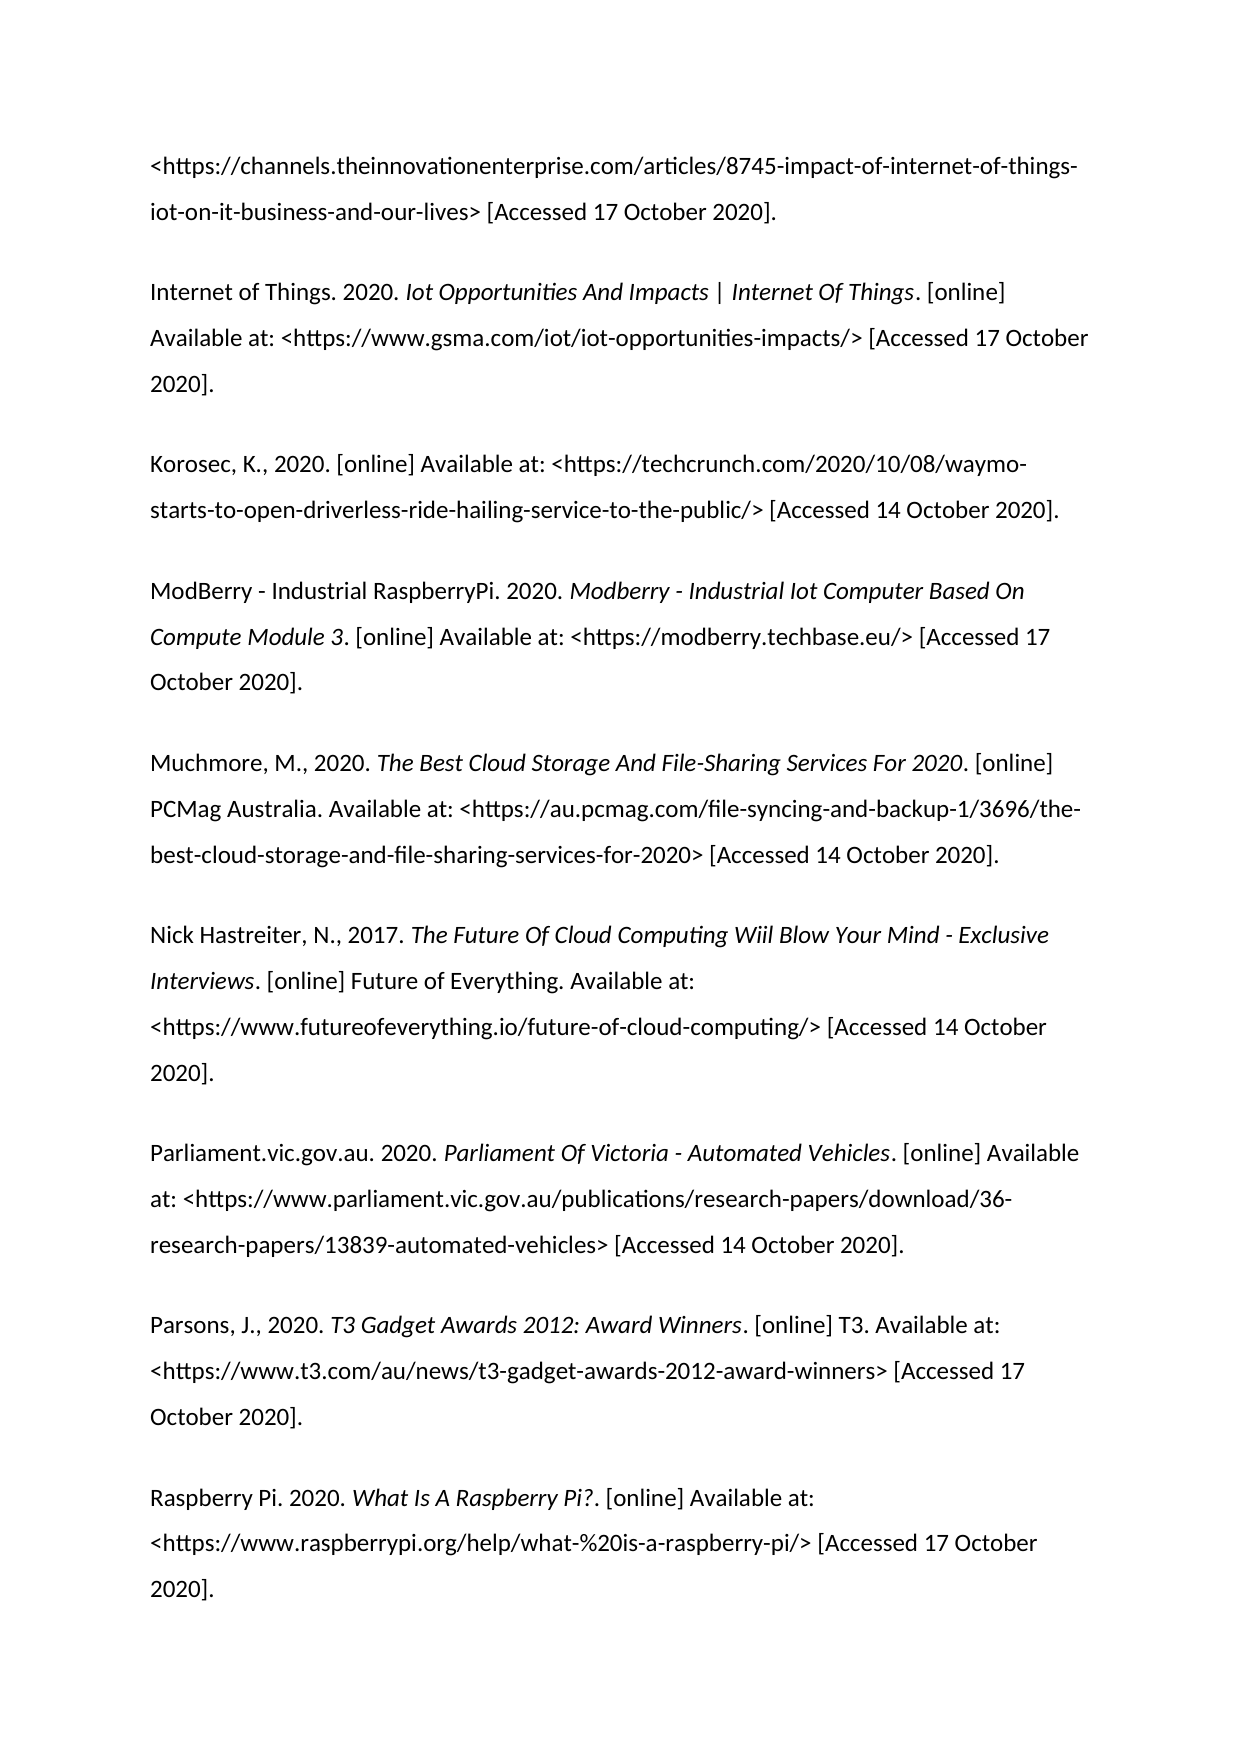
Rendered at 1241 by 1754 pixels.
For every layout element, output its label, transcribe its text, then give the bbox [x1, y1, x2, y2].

text Korosec, K., 2020. [online] Available at: <https://techcrunch.com/2020/10/08/waymo-starts-to-open-driverless-ride-hailing-service-to-the-public/> [Accessed 14 October 2020]. [150, 449, 1090, 525]
text ModBerry - Industrial RaspberryPi. 2020. Modberry - Industrial Iot Computer Based On Compute Module 3. [online] Available at: <https://modberry.techbase.eu/> [Accessed 17 October 2020]. [150, 575, 1090, 697]
text Internet of Things. 2020. Iot Opportunities And Impacts | Internet Of Things. [online] Available at: <https://www.gsma.com/iot/iot-opportunities-impacts/> [Accessed 17 October 2020]. [150, 276, 1090, 398]
text Nick Hastreiter, N., 2017. The Future Of Cloud Computing Wiil Blow Your Mind - Exclusive Interviews. [online] Future of Everything. Available at: <https://www.futureofeverything.io/future-of-cloud-computing/> [Accessed 14 October 2020]. [150, 919, 1090, 1087]
text Muchmore, M., 2020. The Best Cloud Storage And File-Sharing Services For 2020. [online] PCMag Australia. Available at: <https://au.pcmag.com/file-syncing-and-backup-1/3696/the-best-cloud-storage-and-file-sharing-services-for-2020> [Accessed 14 October 2020]. [150, 747, 1090, 869]
text Raspberry Pi. 2020. What Is A Raspberry Pi?. [online] Available at: <https://www.raspberrypi.org/help/what-%20is-a-raspberry-pi/> [Accessed 17 October 2020]. [150, 1482, 1090, 1604]
